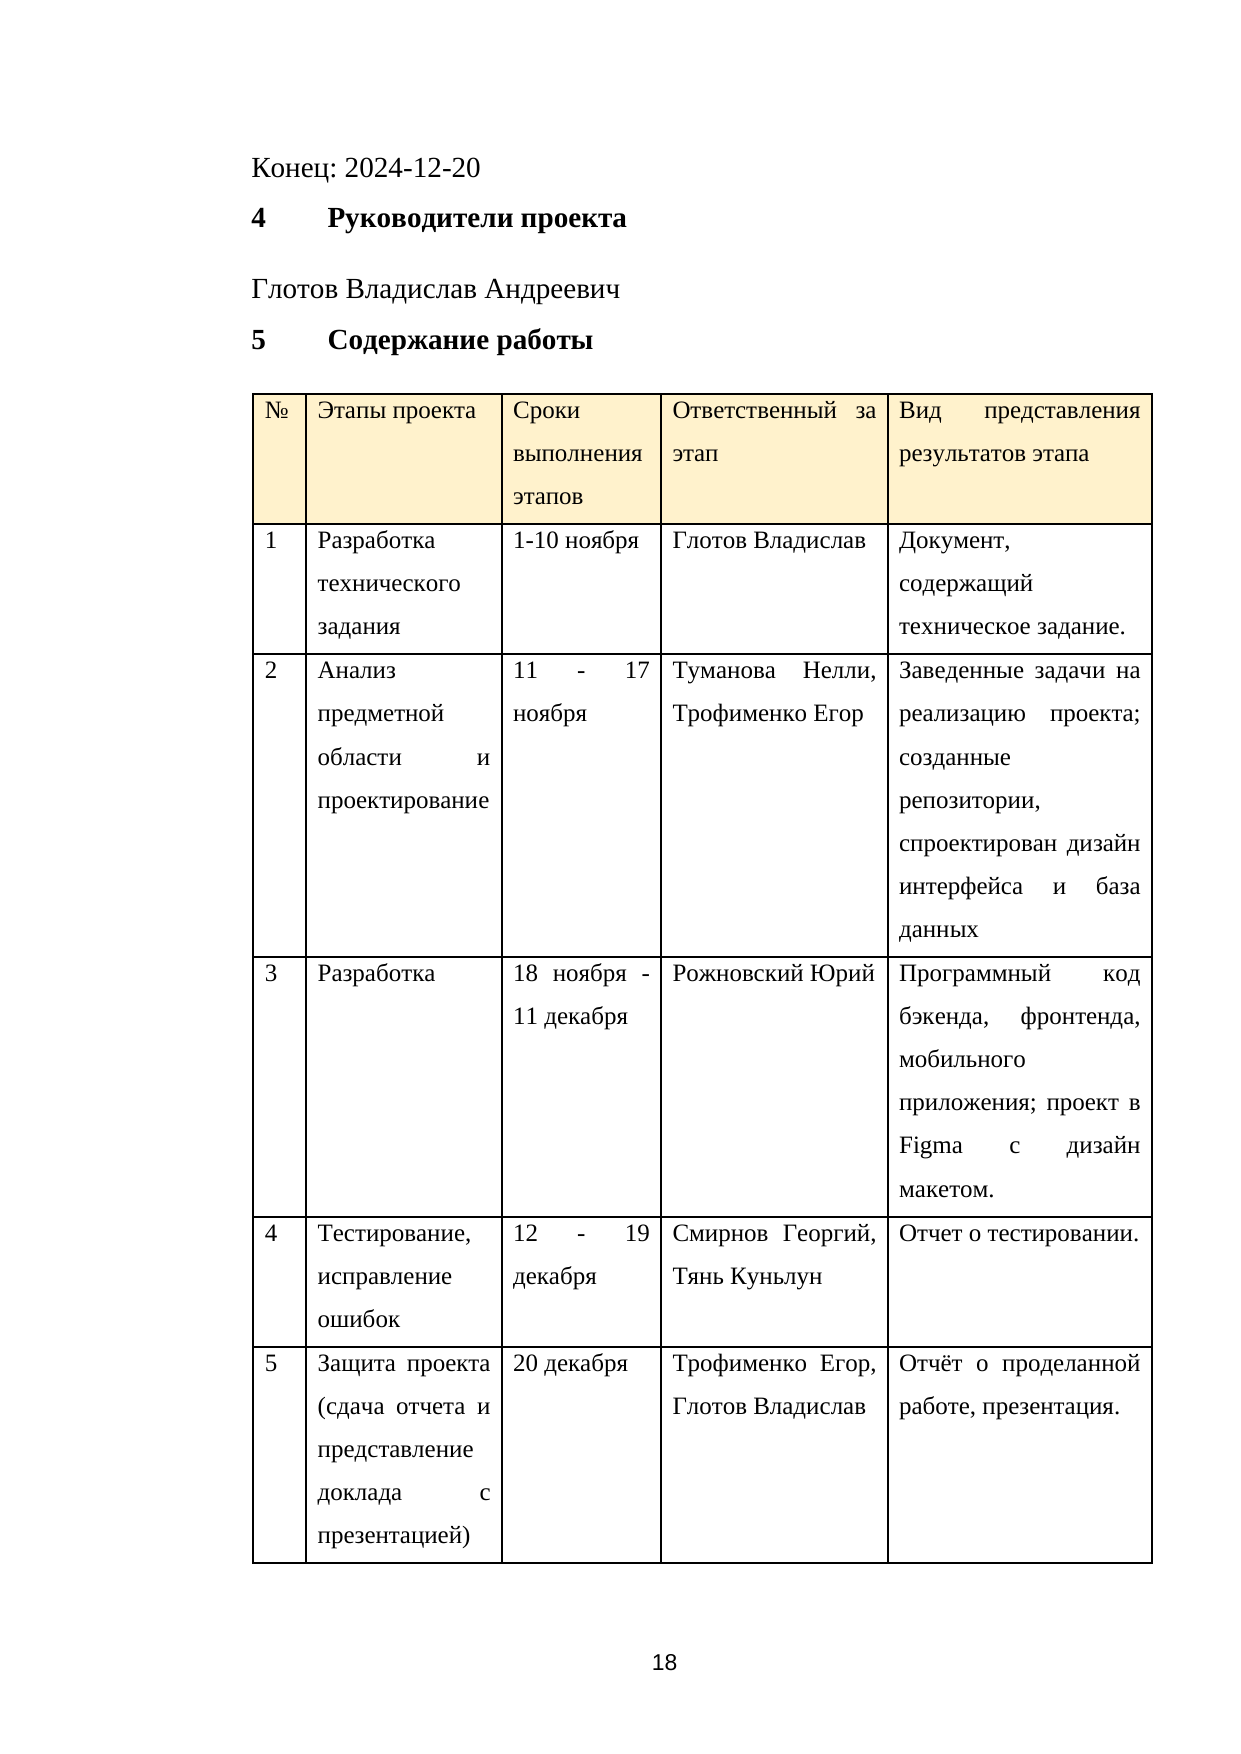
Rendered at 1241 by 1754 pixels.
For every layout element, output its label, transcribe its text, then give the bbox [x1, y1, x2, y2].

table_cell Рожновский Юрий [662, 958, 887, 1216]
table_cell Анализ предметной области и проектирование [307, 655, 501, 956]
subtitle Руководители проекта [177, 200, 1151, 234]
table_cell 20 декабря [503, 1348, 660, 1562]
table_cell Программный код бэкенда, фронтенда, мобильного приложения; проект в Figma с дизайн макетом. [889, 958, 1151, 1216]
table_cell 11 - 17 ноября [503, 655, 660, 956]
table_header Вид представления результатов этапа [889, 395, 1151, 523]
table_cell 18 ноября - 11 декабря [503, 958, 660, 1216]
table_cell Трофименко Егор, Глотов Владислав [662, 1348, 887, 1562]
table_cell 4 [254, 1218, 305, 1346]
text Конец: 2024-12-20 [177, 150, 1151, 183]
table_cell 5 [254, 1348, 305, 1562]
table_header № [254, 395, 305, 523]
table_cell Смирнов Георгий, Тянь Куньлун [662, 1218, 887, 1346]
subtitle Содержание работы [177, 322, 1151, 355]
table_cell Разработка [307, 958, 501, 1216]
table_header Этапы проекта [307, 395, 501, 523]
table_cell 12 - 19 декабря [503, 1218, 660, 1346]
table_cell Разработка технического задания [307, 525, 501, 653]
text Глотов Владислав Андреевич [177, 271, 1151, 305]
table_header Ответственный за этап [662, 395, 887, 523]
table_cell Отчёт о проделанной работе, презентация. [889, 1348, 1151, 1562]
table_cell 3 [254, 958, 305, 1216]
table_cell Защита проекта (сдача отчета и представление доклада с презентацией) [307, 1348, 501, 1562]
table_cell Отчет о тестировании. [889, 1218, 1151, 1346]
table_cell 1 [254, 525, 305, 653]
table_cell Глотов Владислав [662, 525, 887, 653]
table_cell 2 [254, 655, 305, 956]
table_cell Туманова Нелли, Трофименко Егор [662, 655, 887, 956]
table_cell Тестирование, исправление ошибок [307, 1218, 501, 1346]
table_cell Документ, содержащий техническое задание. [889, 525, 1151, 653]
table_header Сроки выполнения этапов [503, 395, 660, 523]
table_cell Заведенные задачи на реализацию проекта; созданные репозитории, спроектирован дизайн интерфейса и база данных [889, 655, 1151, 956]
table_cell 1-10 ноября [503, 525, 660, 653]
